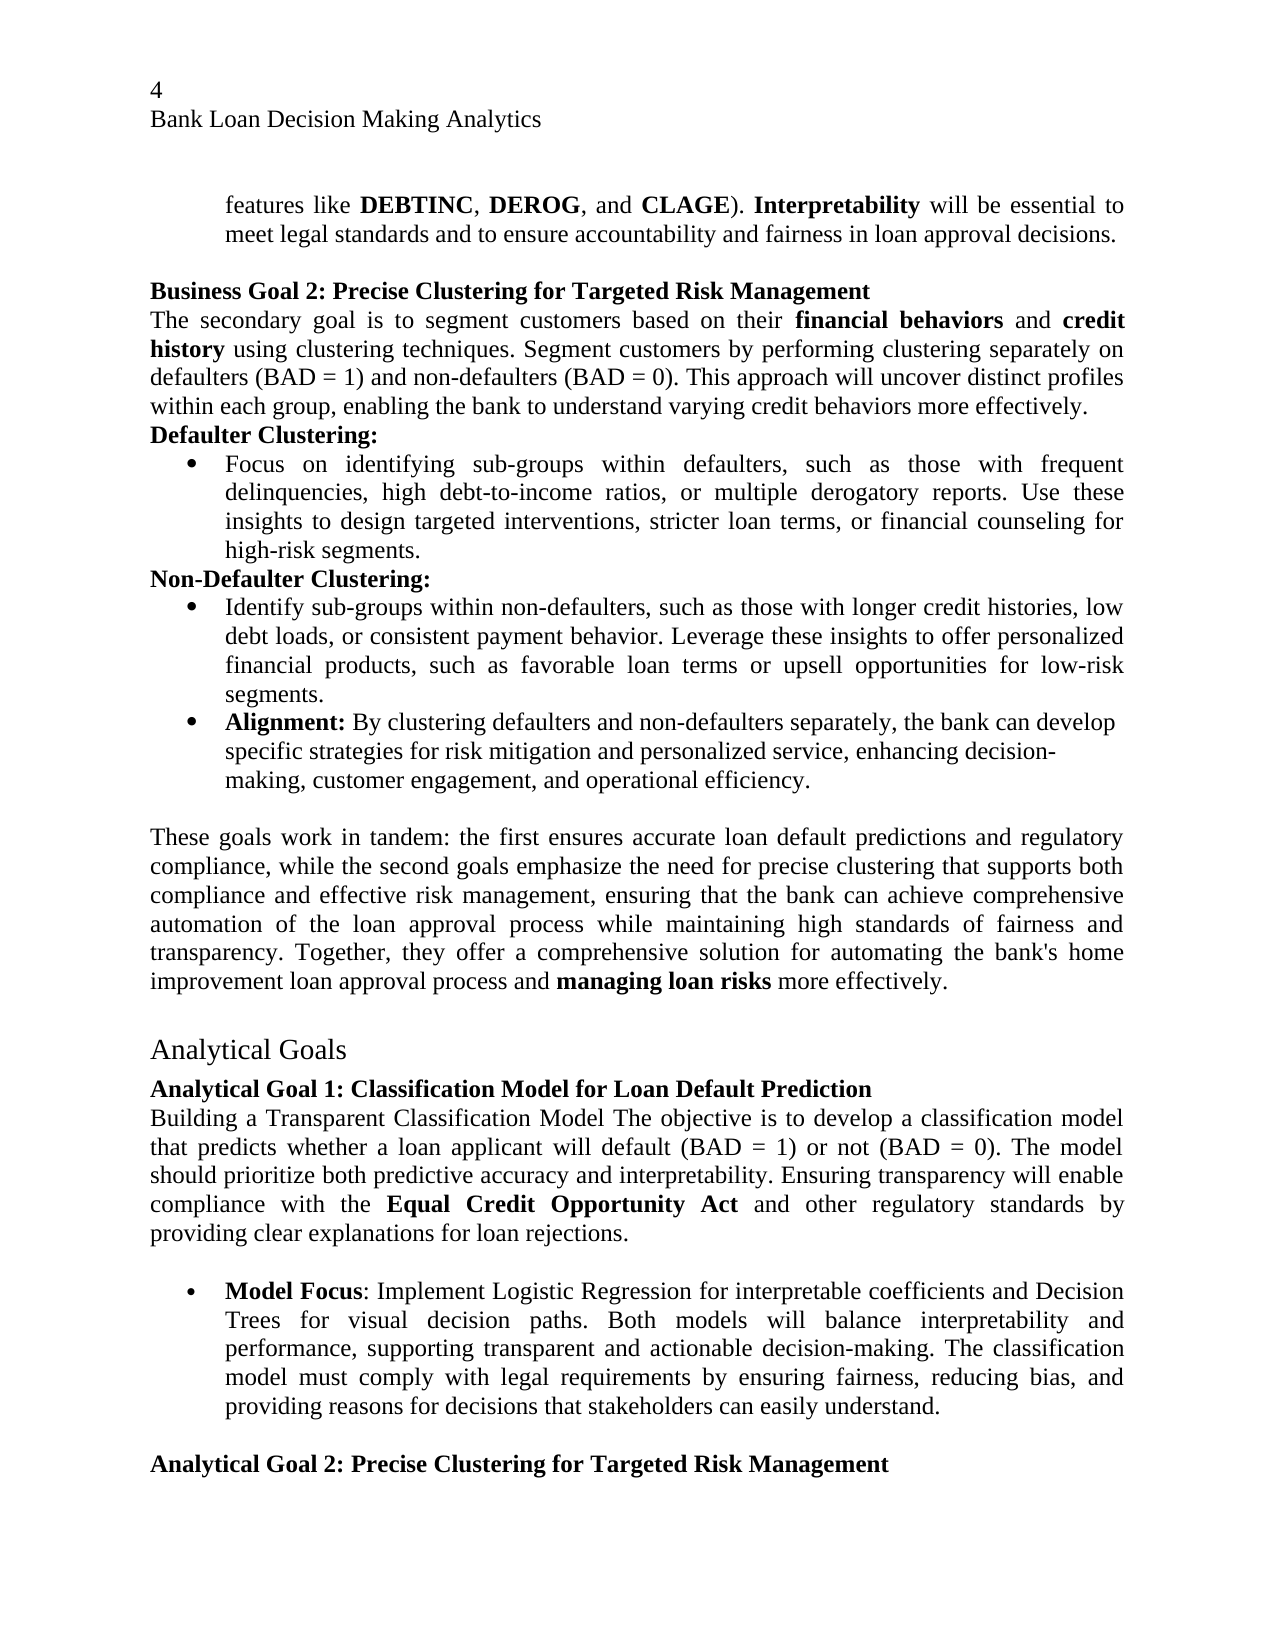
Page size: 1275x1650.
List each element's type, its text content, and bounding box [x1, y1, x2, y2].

subtitle Analytical Goals [150, 1032, 1125, 1066]
text Building a Transparent Classification Model The objective is to develop a classification model that predicts whether a loan applicant will default (BAD = 1) or not (BAD = 0). The model should prioritize both predictive accuracy and interpretability. Ensuring transparency will enable compliance with the Equal Credit Opportunity Act and other regulatory standards by providing clear explanations for loan rejections. [150, 1103, 1125, 1247]
text Analytical Goal 1: Classification Model for Loan Default Prediction [150, 1074, 1125, 1103]
list Identify sub-groups within non-defaulters, such as those with longer credit histories, low debt loads, or consistent payment behavior. Leverage these insights to offer personalized financial products, such as favorable loan terms or upsell opportunities for low-risk segments. [187, 592, 1125, 707]
list Focus on identifying sub-groups within defaulters, such as those with frequent delinquencies, high debt-to-income ratios, or multiple derogatory reports. Use these insights to design targeted interventions, stricter loan terms, or financial counseling for high-risk segments. [187, 449, 1125, 564]
list Alignment: By clustering defaulters and non-defaulters separately, the bank can develop specific strategies for risk mitigation and personalized service, enhancing decision-making, customer engagement, and operational efficiency. [187, 707, 1125, 794]
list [187, 190, 1125, 247]
text Non-Defaulter Clustering: [150, 564, 1125, 592]
text These goals work in tandem: the first ensures accurate loan default predictions and regulatory compliance, while the second goals emphasize the need for precise clustering that supports both compliance and effective risk management, ensuring that the bank can achieve comprehensive automation of the loan approval process while maintaining high standards of fairness and transparency. Together, they offer a comprehensive solution for automating the bank's home improvement loan approval process and managing loan risks more effectively. [150, 822, 1125, 995]
text Defaulter Clustering: [150, 420, 1125, 449]
list Model Focus: Implement Logistic Regression for interpretable coefficients and Decision Trees for visual decision paths. Both models will balance interpretability and performance, supporting transparent and actionable decision-making. The classification model must comply with legal requirements by ensuring fairness, reducing bias, and providing reasons for decisions that stakeholders can easily understand. [187, 1276, 1125, 1420]
text The secondary goal is to segment customers based on their financial behaviors and credit history using clustering techniques. Segment customers by performing clustering separately on defaulters (BAD = 1) and non-defaulters (BAD = 0). This approach will uncover distinct profiles within each group, enabling the bank to understand varying credit behaviors more effectively. [150, 305, 1125, 420]
text Analytical Goal 2: Precise Clustering for Targeted Risk Management [150, 1449, 1125, 1478]
text Business Goal 2: Precise Clustering for Targeted Risk Management [150, 276, 1125, 305]
